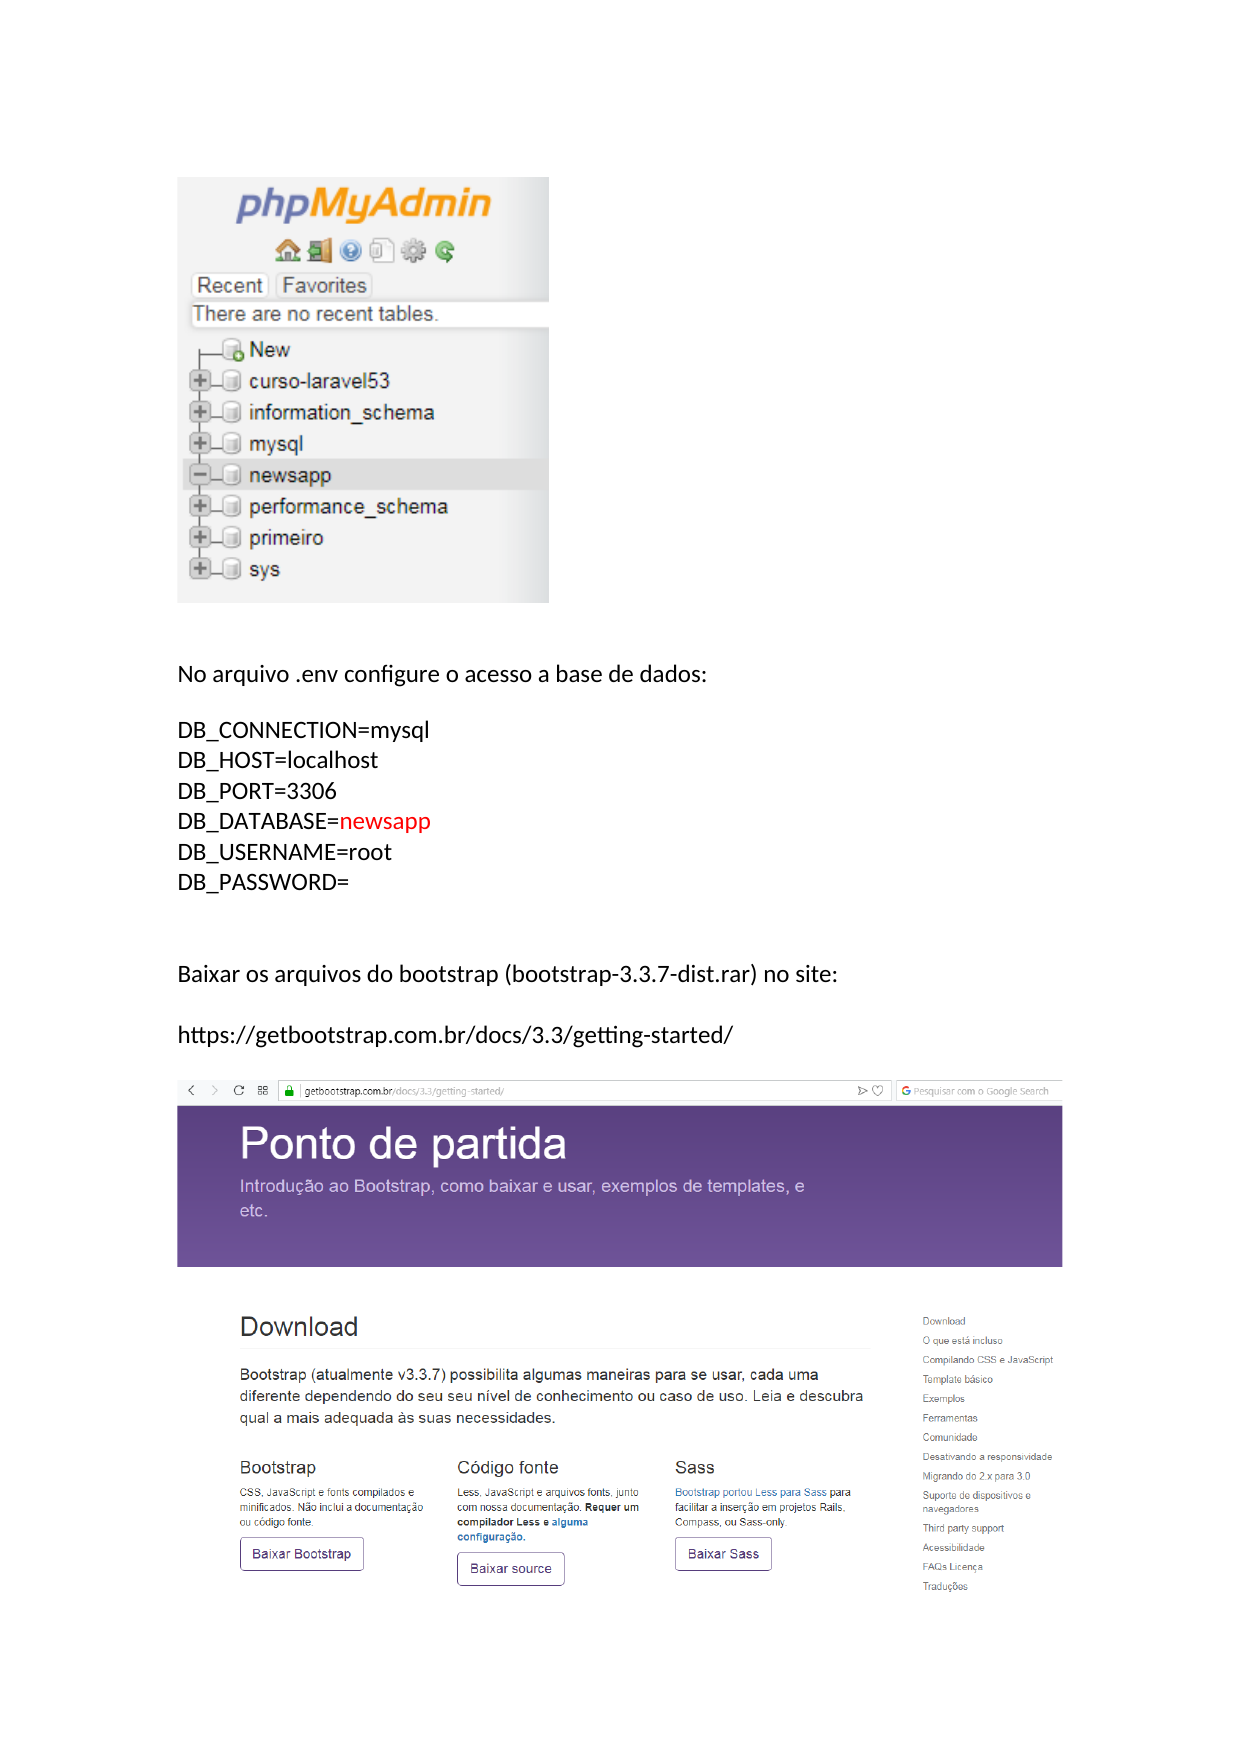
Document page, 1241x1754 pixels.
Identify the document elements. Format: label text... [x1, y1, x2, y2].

text No arquivo .env configure o acesso a base de dados: [177, 658, 1122, 688]
text DB_USERNAME=root [177, 836, 1122, 866]
text https://getbootstrap.com.br/docs/3.3/getting-started/ [177, 1019, 1122, 1049]
text DB_PORT=3306 [177, 775, 1122, 805]
text Baixar os arquivos do bootstrap (bootstrap-3.3.7-dist.rar) no site: [177, 958, 1122, 988]
picture [177, 1080, 1063, 1593]
text DB_PASSWORD= [177, 866, 1122, 897]
text DB_CONNECTION=mysql [177, 714, 1122, 744]
text DB_HOST=localhost [177, 744, 1122, 775]
text DB_DATABASE=newsapp [177, 805, 1122, 836]
picture [177, 177, 549, 603]
